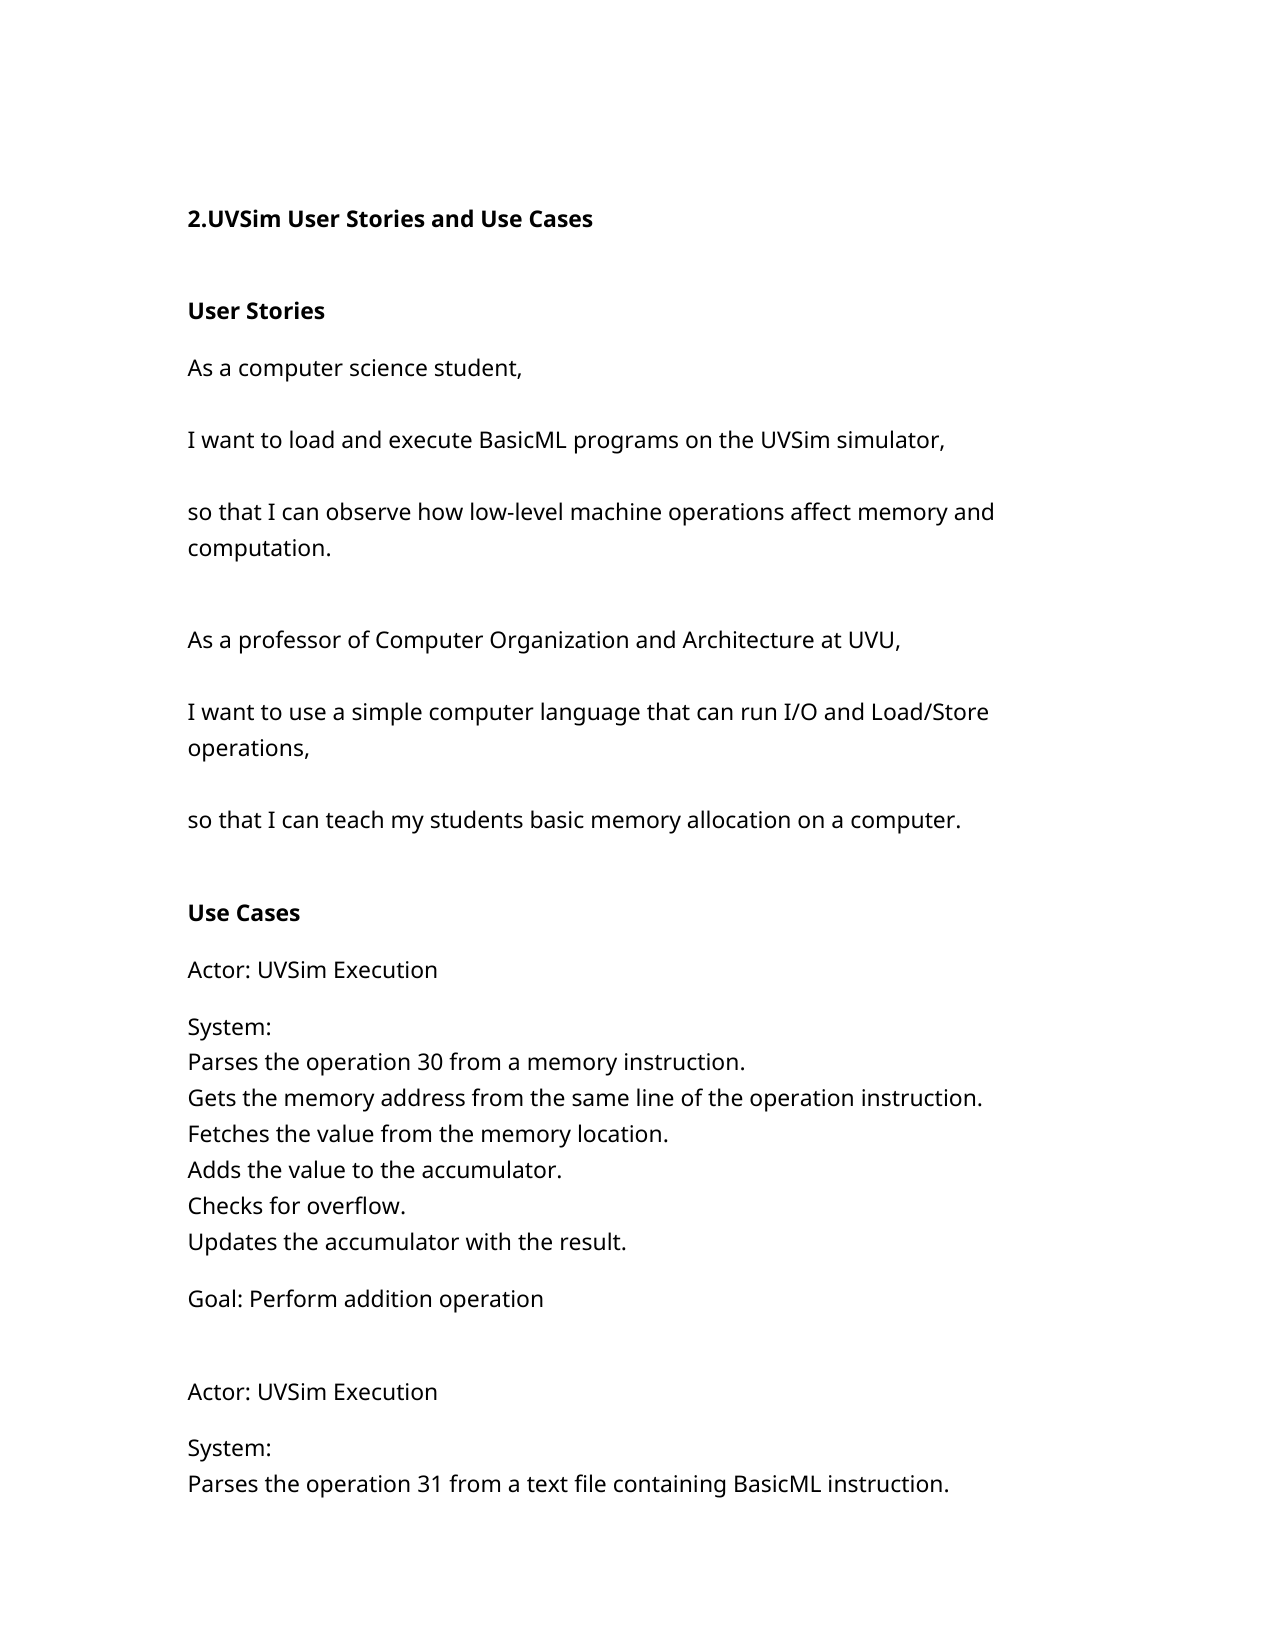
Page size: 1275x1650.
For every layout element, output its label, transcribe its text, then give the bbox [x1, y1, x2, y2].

text System: Parses the operation 30 from a memory instruction. Gets the memory address from the same line of the operation instruction. Fetches the value from the memory location. Adds the value to the accumulator. Checks for overflow. Updates the accumulator with the result. [187, 1010, 1087, 1257]
text Use Cases [187, 897, 1087, 928]
text Goal: Perform addition operation [187, 1283, 1087, 1350]
text As a computer science student, I want to load and execute BasicML programs on the UVSim simulator, so that I can observe how low-level machine operations affect memory and computation. [187, 352, 1087, 599]
text User Stories [187, 295, 1087, 327]
text Actor: UVSim Execution [187, 1376, 1087, 1407]
text Actor: UVSim Execution [187, 954, 1087, 985]
text 2.UVSim User Stories and Use Cases [187, 203, 1087, 270]
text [187, 1432, 1087, 1499]
text As a professor of Computer Organization and Architecture at UVU, I want to use a simple computer language that can run I/O and Load/Store operations, so that I can teach my students basic memory allocation on a computer. [187, 624, 1087, 871]
